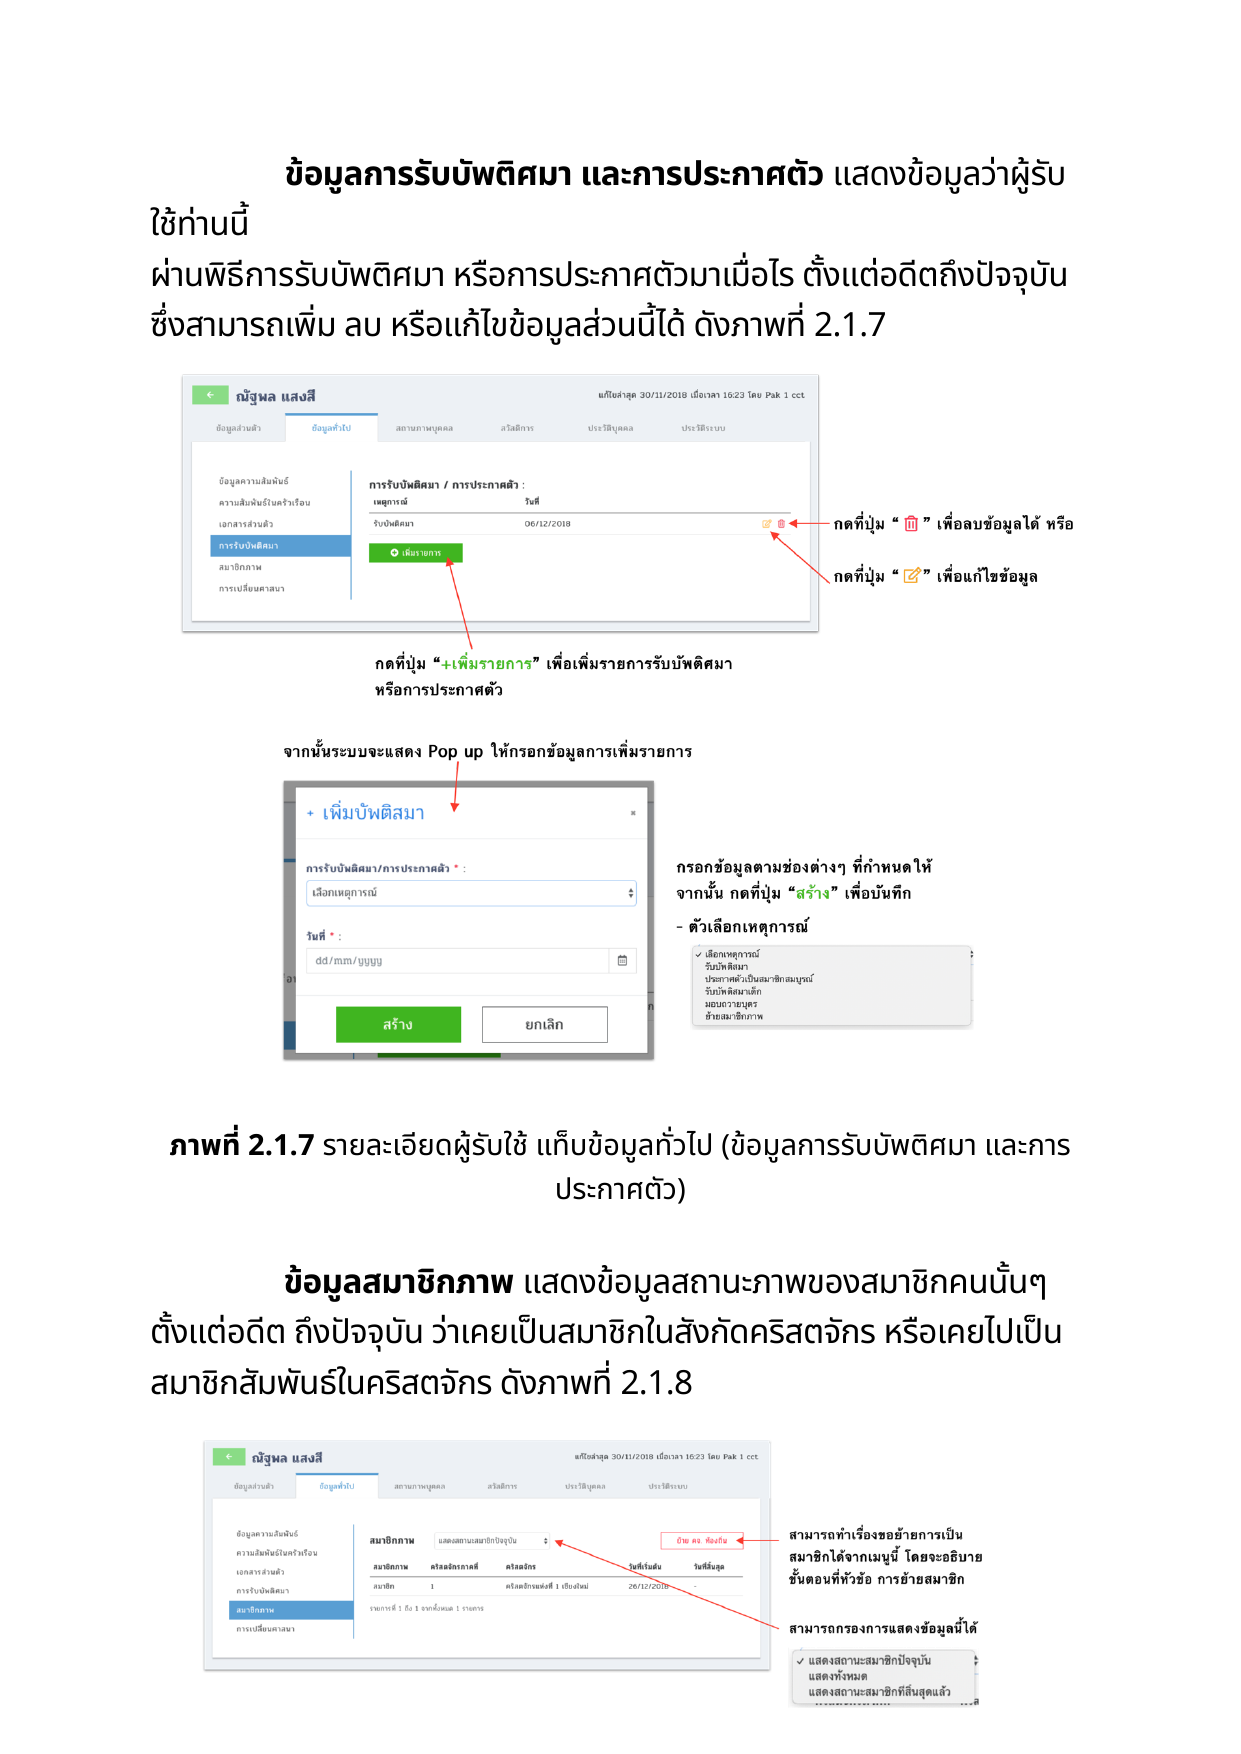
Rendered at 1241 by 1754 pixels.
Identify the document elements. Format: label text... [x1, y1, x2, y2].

picture [196, 1412, 992, 1736]
text ภาพที่ 2.1.7 รายละเอียดผู้รับใช้ แท็บข้อมูลทั่วไป (ข้อมูลการรับบัพติศมา และการประกาศตัว) [150, 1124, 1090, 1212]
picture [158, 352, 1098, 1094]
text ผ่านพิธีการรับบัพติศมา หรือการประกาศตัวมาเมื่อไร ตั้งแต่อดีตถึงปัจจุบัน ซึ่งสามารถเพิ่ม ลบ หรือแก้ไขข้อมูลส่วนนี้ได้ ดังภาพที่ 2.1.7 [150, 251, 1090, 352]
text ข้อมูลสมาชิกภาพ แสดงข้อมูลสถานะภาพของสมาชิกคนนั้นๆตั้งแต่อดีต ถึงปัจจุบัน ว่าเคยเป็นสมาชิกในสังกัดคริสตจักร หรือเคยไปเป็นสมาชิกสัมพันธ์ในคริสตจักร ดังภาพที่ 2.1.8 [150, 1258, 1090, 1409]
text ข้อมูลการรับบัพติศมา และการประกาศตัว แสดงข้อมูลว่าผู้รับใช้ท่านนี้ [150, 150, 1090, 251]
